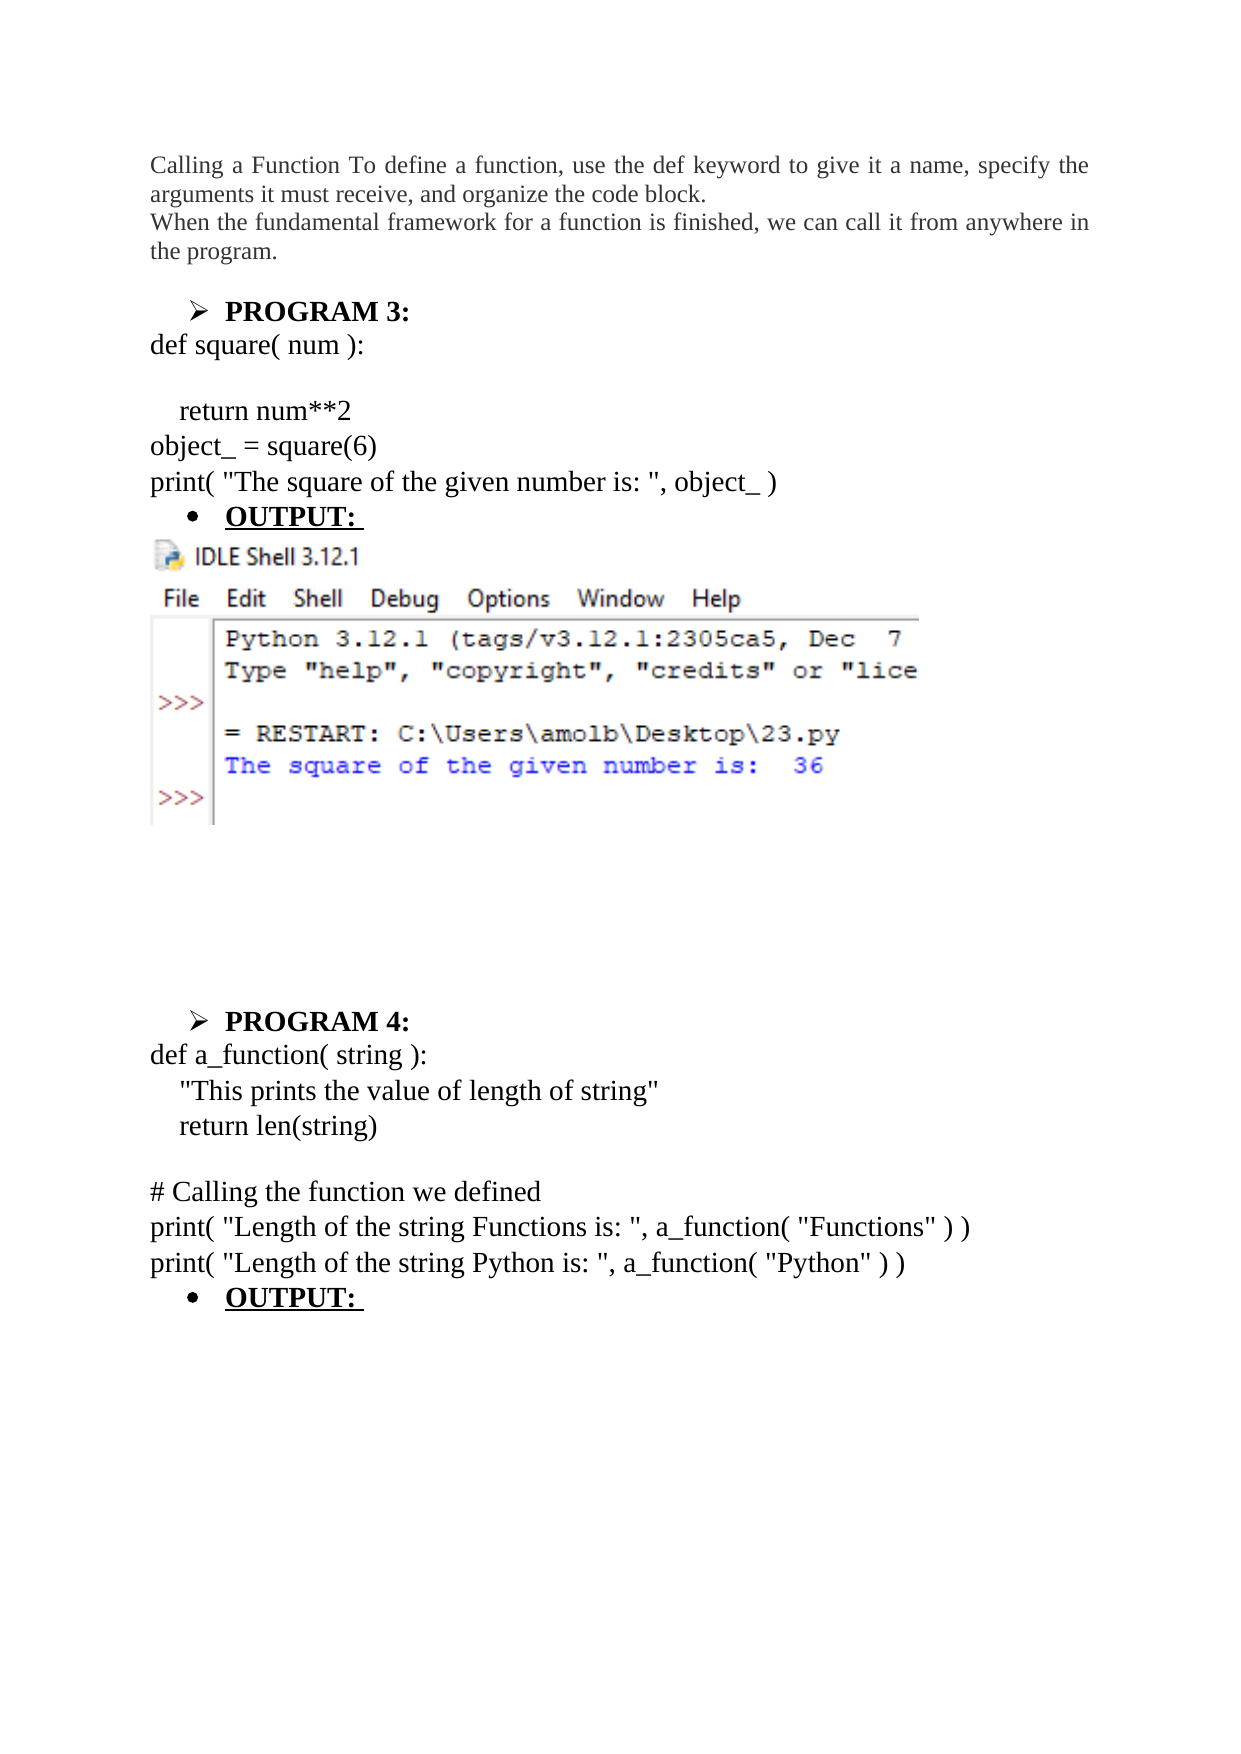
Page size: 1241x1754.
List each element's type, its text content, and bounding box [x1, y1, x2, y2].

text return len(string) [150, 1108, 1090, 1142]
text print( "The square of the given number is: ", object_ ) [150, 464, 1090, 497]
text print( "Length of the string Functions is: ", a_function( "Functions" ) ) [150, 1209, 1090, 1243]
text "This prints the value of length of string" [150, 1073, 1090, 1107]
text When the fundamental framework for a function is finished, we can call it from anywhere in the program. [150, 207, 1090, 265]
text return num**2 [150, 393, 1090, 426]
text # Calling the function we defined [150, 1174, 1090, 1207]
text print( "Length of the string Python is: ", a_function( "Python" ) ) [150, 1245, 1090, 1278]
text object_ = square(6) [150, 428, 1090, 462]
list PROGRAM 3: [187, 294, 1090, 327]
text Calling a Function To define a function, use the def keyword to give it a name, specify the arguments it must receive, and organize the code block. [150, 150, 1090, 207]
text def a_function( string ): [150, 1037, 1090, 1071]
list OUTPUT: [187, 499, 1090, 533]
list PROGRAM 4: [187, 1004, 1090, 1037]
text def square( num ): [150, 327, 1090, 361]
list OUTPUT: [187, 1280, 1090, 1314]
